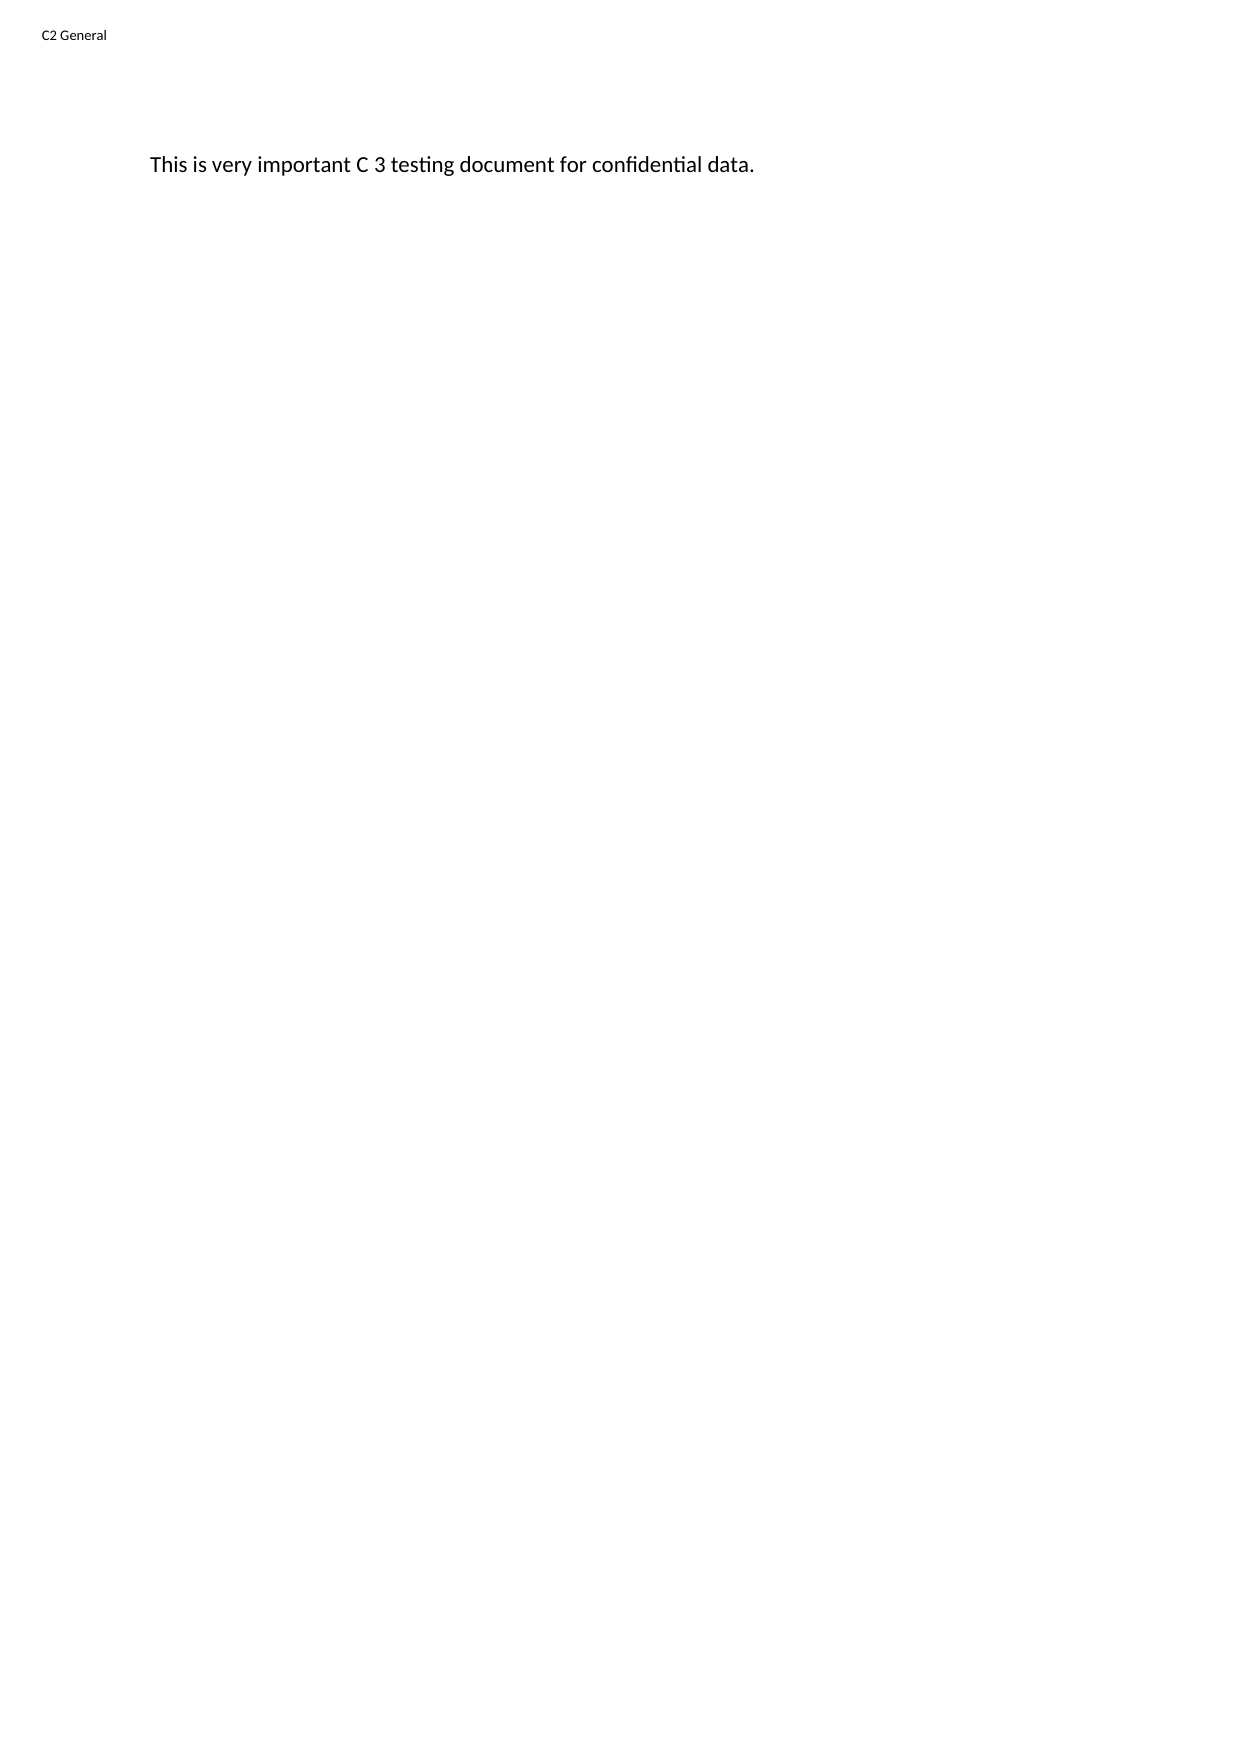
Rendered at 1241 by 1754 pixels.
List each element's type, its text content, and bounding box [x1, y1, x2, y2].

text This is very important C 3 testing document for confidential data. [150, 150, 1090, 178]
